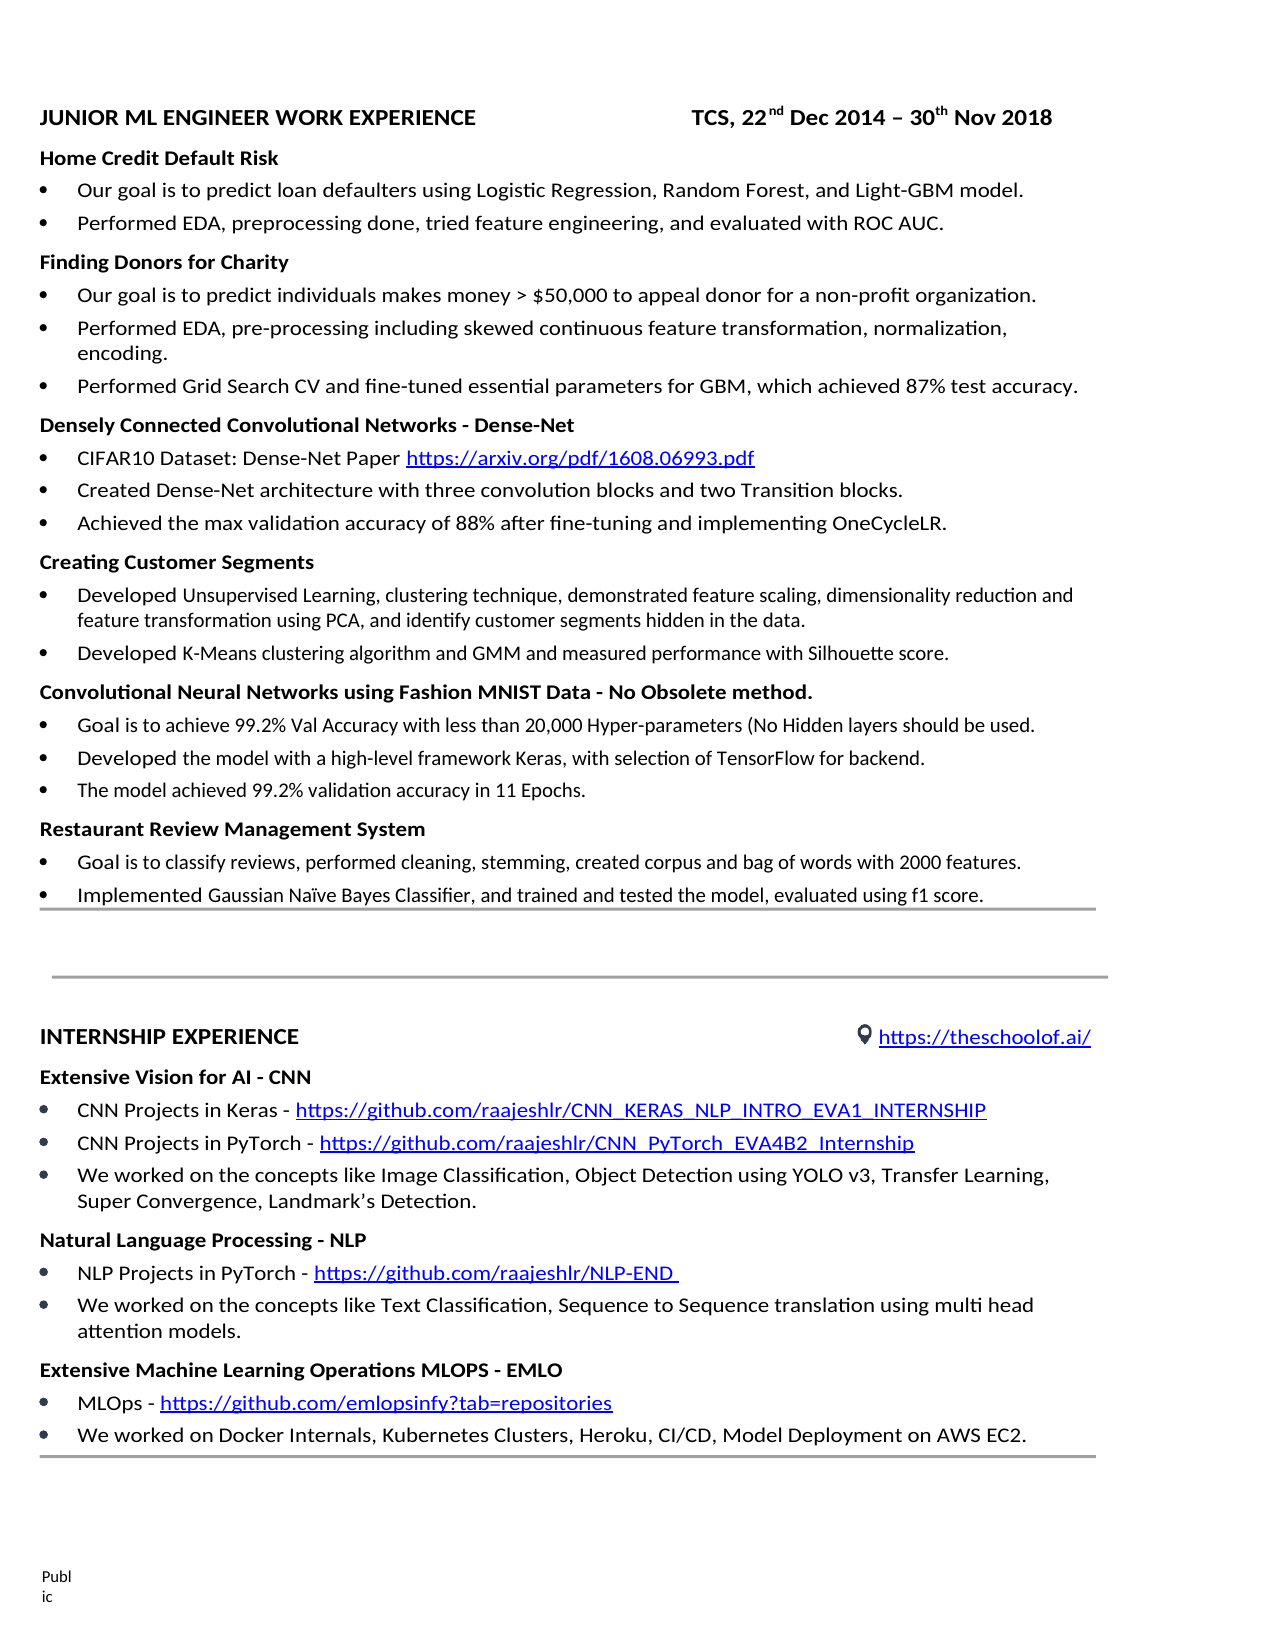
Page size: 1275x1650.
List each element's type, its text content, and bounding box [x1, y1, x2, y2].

list Our goal is to predict loan defaulters using Logistic Regression, Random Forest, and Light-GBM model. [39, 177, 1096, 203]
list Created Dense-Net architecture with three convolution blocks and two Transition blocks. [39, 477, 1096, 503]
list Performed Grid Search CV and fine-tuned essential parameters for GBM, which achieved 87% test accuracy. [39, 373, 1096, 398]
list We worked on the concepts like Text Classification, Sequence to Sequence translation using multi head attention models. [39, 1292, 1096, 1343]
subtitle Convolutional Neural Networks using Fashion MNIST Data - No Obsolete method. [39, 679, 1096, 705]
list We worked on the concepts like Image Classification, Object Detection using YOLO v3, Transfer Learning, Super Convergence, Landmark’s Detection. [39, 1162, 1096, 1213]
list CNN Projects in PyTorch - https://github.com/raajeshlr/CNN_PyTorch_EVA4B2_Internship [39, 1130, 1096, 1155]
list NLP Projects in PyTorch - https://github.com/raajeshlr/NLP-END [39, 1260, 1096, 1285]
list We worked on Docker Internals, Kubernetes Clusters, Heroku, CI/CD, Model Deployment on AWS EC2. [39, 1422, 1096, 1448]
subtitle Extensive Vision for AI - CNN [39, 1064, 1096, 1090]
list Performed EDA, pre-processing including skewed continuous feature transformation, normalization, encoding. [39, 315, 1096, 366]
subtitle Extensive Machine Learning Operations MLOPS - EMLO [39, 1357, 1096, 1382]
picture [857, 1024, 872, 1045]
subtitle Finding Donors for Charity [39, 249, 1096, 275]
list The model achieved 99.2% validation accuracy in 11 Epochs. [39, 777, 1096, 803]
list Goal is to classify reviews, performed cleaning, stemming, created corpus and bag of words with 2000 features. [39, 849, 1096, 875]
subtitle INTERNSHIP EXPERIENCE https://theschoolof.ai/ [39, 1022, 1096, 1051]
subtitle Home Credit Default Risk [39, 145, 1096, 170]
list Our goal is to predict individuals makes money > $50,000 to appeal donor for a non-profit organization. [39, 282, 1096, 307]
subtitle Creating Customer Segments [39, 549, 1096, 575]
subtitle Restaurant Review Management System [39, 817, 1096, 842]
subtitle Natural Language Processing - NLP [39, 1227, 1096, 1252]
list MLOps - https://github.com/emlopsinfy?tab=repositories [39, 1390, 1096, 1415]
subtitle JUNIOR ML ENGINEER WORK EXPERIENCE TCS, 22nd Dec 2014 – 30th Nov 2018 [39, 103, 1096, 131]
list Developed the model with a high-level framework Keras, with selection of TensorFlow for backend. [39, 745, 1096, 770]
list Developed K-Means clustering algorithm and GMM and measured performance with Silhouette score. [39, 640, 1096, 666]
list Achieved the max validation accuracy of 88% after fine-tuning and implementing OneCycleLR. [39, 510, 1096, 536]
list Performed EDA, preprocessing done, tried feature engineering, and evaluated with ROC AUC. [39, 210, 1096, 236]
list Implemented Gaussian Naïve Bayes Classifier, and trained and tested the model, evaluated using f1 score. [39, 882, 1096, 907]
subtitle Densely Connected Convolutional Networks - Dense-Net [39, 412, 1096, 437]
list Goal is to achieve 99.2% Val Accuracy with less than 20,000 Hyper-parameters (No Hidden layers should be used. [39, 712, 1096, 737]
list Developed Unsupervised Learning, clustering technique, demonstrated feature scaling, dimensionality reduction and feature transformation using PCA, and identify customer segments hidden in the data. [39, 582, 1096, 633]
list CNN Projects in Keras - https://github.com/raajeshlr/CNN_KERAS_NLP_INTRO_EVA1_INTERNSHIP [39, 1097, 1096, 1122]
list CIFAR10 Dataset: Dense-Net Paper https://arxiv.org/pdf/1608.06993.pdf [39, 445, 1096, 470]
